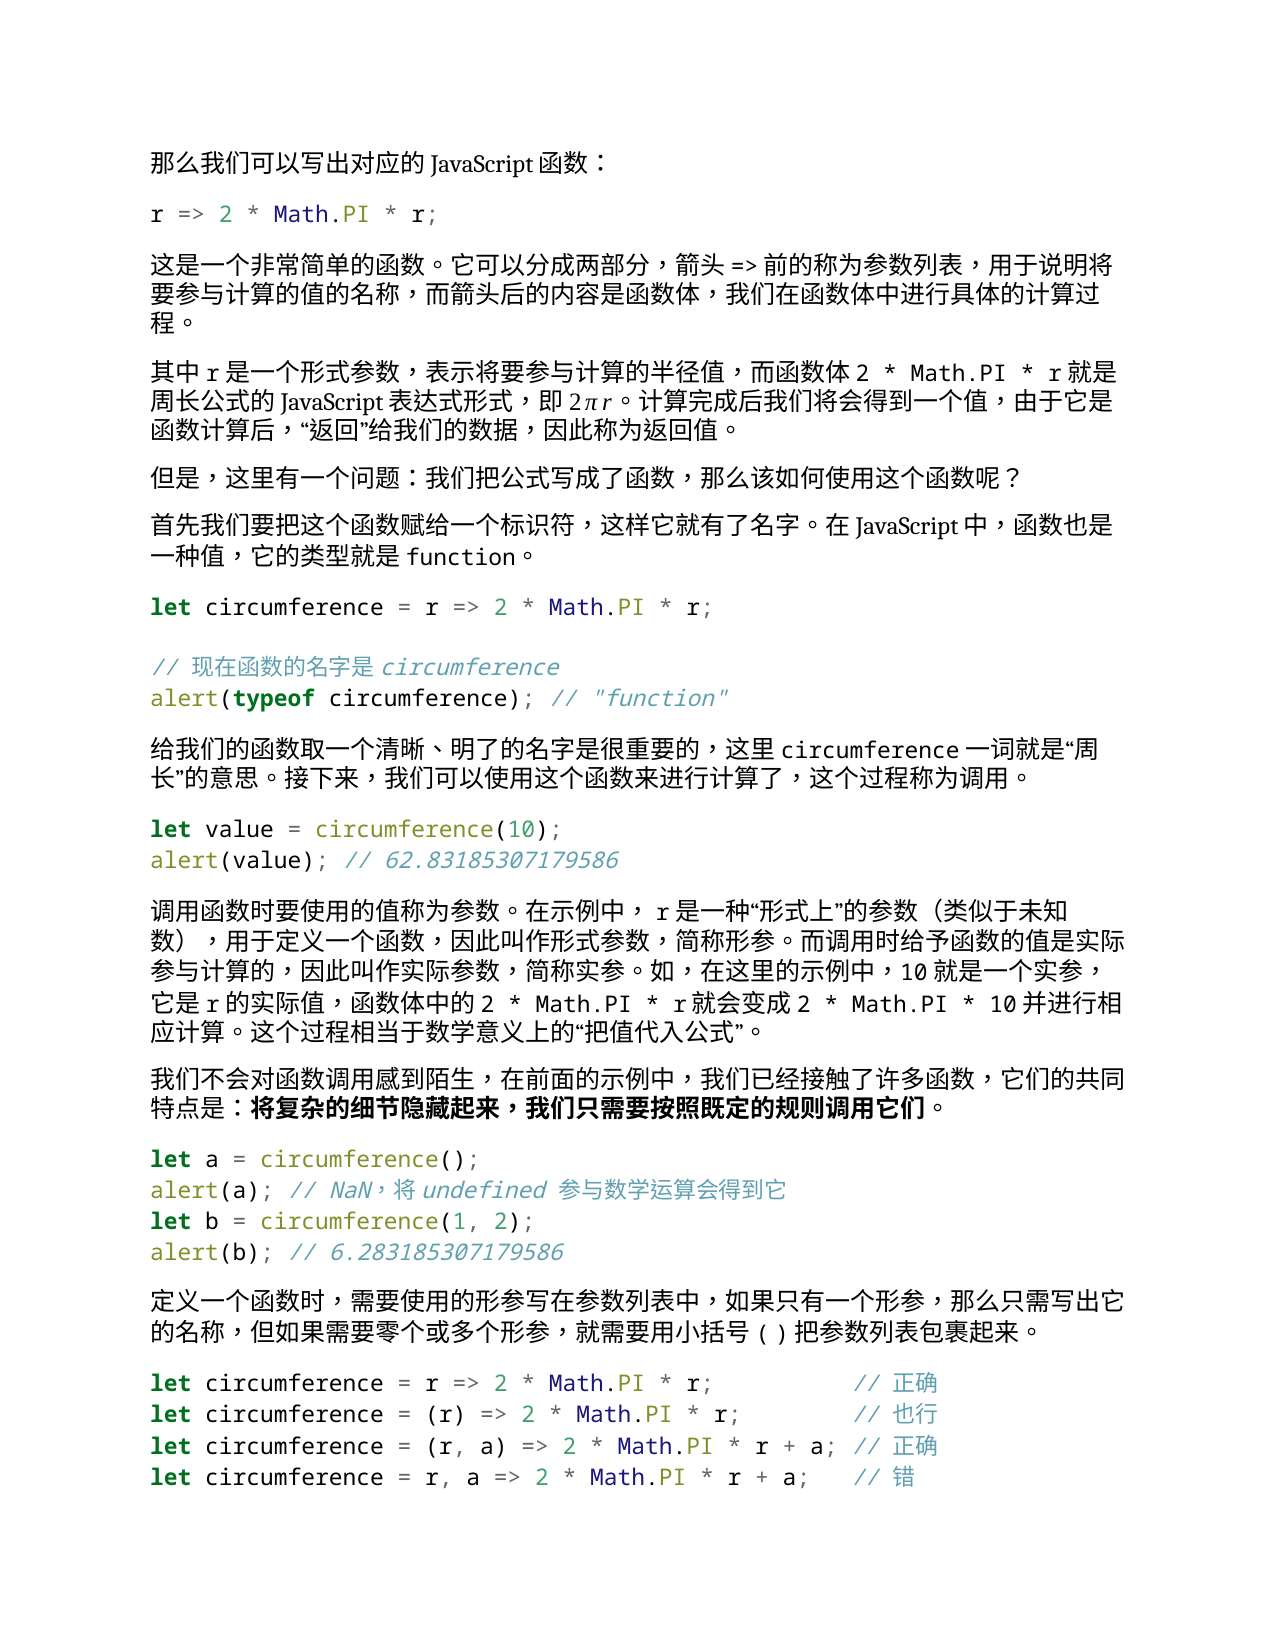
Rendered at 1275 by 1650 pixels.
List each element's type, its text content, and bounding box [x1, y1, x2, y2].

text 其中 r 是一个形式参数，表示将要参与计算的半径值，而函数体 2 * Math.PI * r 就是周长公式的 JavaScript 表达式形式，即 。计算完成后我们将会得到一个值，由于它是函数计算后，“返回”给我们的数据，因此称为返回值。 [150, 357, 1125, 446]
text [150, 1367, 1125, 1492]
text 这是一个非常简单的函数。它可以分成两部分，箭头 => 前的称为参数列表，用于说明将要参与计算的值的名称，而箭头后的内容是函数体，我们在函数体中进行具体的计算过程。 [150, 249, 1125, 338]
text 我们不会对函数调用感到陌生，在前面的示例中，我们已经接触了许多函数，它们的共同特点是：将复杂的细节隐藏起来，我们只需要按照既定的规则调用它们。 [150, 1066, 1125, 1124]
text let a = circumference(); alert(a); // NaN，将 undefined 参与数学运算会得到它 let b = circumference(1, 2); alert(b); // 6.283185307179586 [150, 1142, 1125, 1267]
text 给我们的函数取一个清晰、明了的名字是很重要的，这里 circumference 一词就是“周长”的意思。接下来，我们可以使用这个函数来进行计算了，这个过程称为调用。 [150, 734, 1125, 794]
text let circumference = r => 2 * Math.PI * r; // 现在函数的名字是 circumference alert(typeof circumference); // "function" [150, 591, 1125, 713]
text r => 2 * Math.PI * r; [150, 197, 1125, 229]
text 定义一个函数时，需要使用的形参写在参数列表中，如果只有一个形参，那么只需写出它的名称，但如果需要零个或多个形参，就需要用小括号 ( ) 把参数列表包裹起来。 [150, 1288, 1125, 1348]
text let value = circumference(10); alert(value); // 62.83185307179586 [150, 813, 1125, 875]
text 那么我们可以写出对应的 JavaScript 函数： [150, 150, 1125, 179]
text 但是，这里有一个问题：我们把公式写成了函数，那么该如何使用这个函数呢？ [150, 464, 1125, 493]
text 调用函数时要使用的值称为参数。在示例中， r 是一种“形式上”的参数（类似于未知数），用于定义一个函数，因此叫作形式参数，简称形参。而调用时给予函数的值是实际参与计算的，因此叫作实际参数，简称实参。如，在这里的示例中，10 就是一个实参，它是 r 的实际值，函数体中的 2 * Math.PI * r就会变成 2 * Math.PI * 10 并进行相应计算。这个过程相当于数学意义上的“把值代入公式”。 [150, 896, 1125, 1047]
text 首先我们要把这个函数赋给一个标识符，这样它就有了名字。在 JavaScript 中，函数也是一种值，它的类型就是 function。 [150, 512, 1125, 572]
